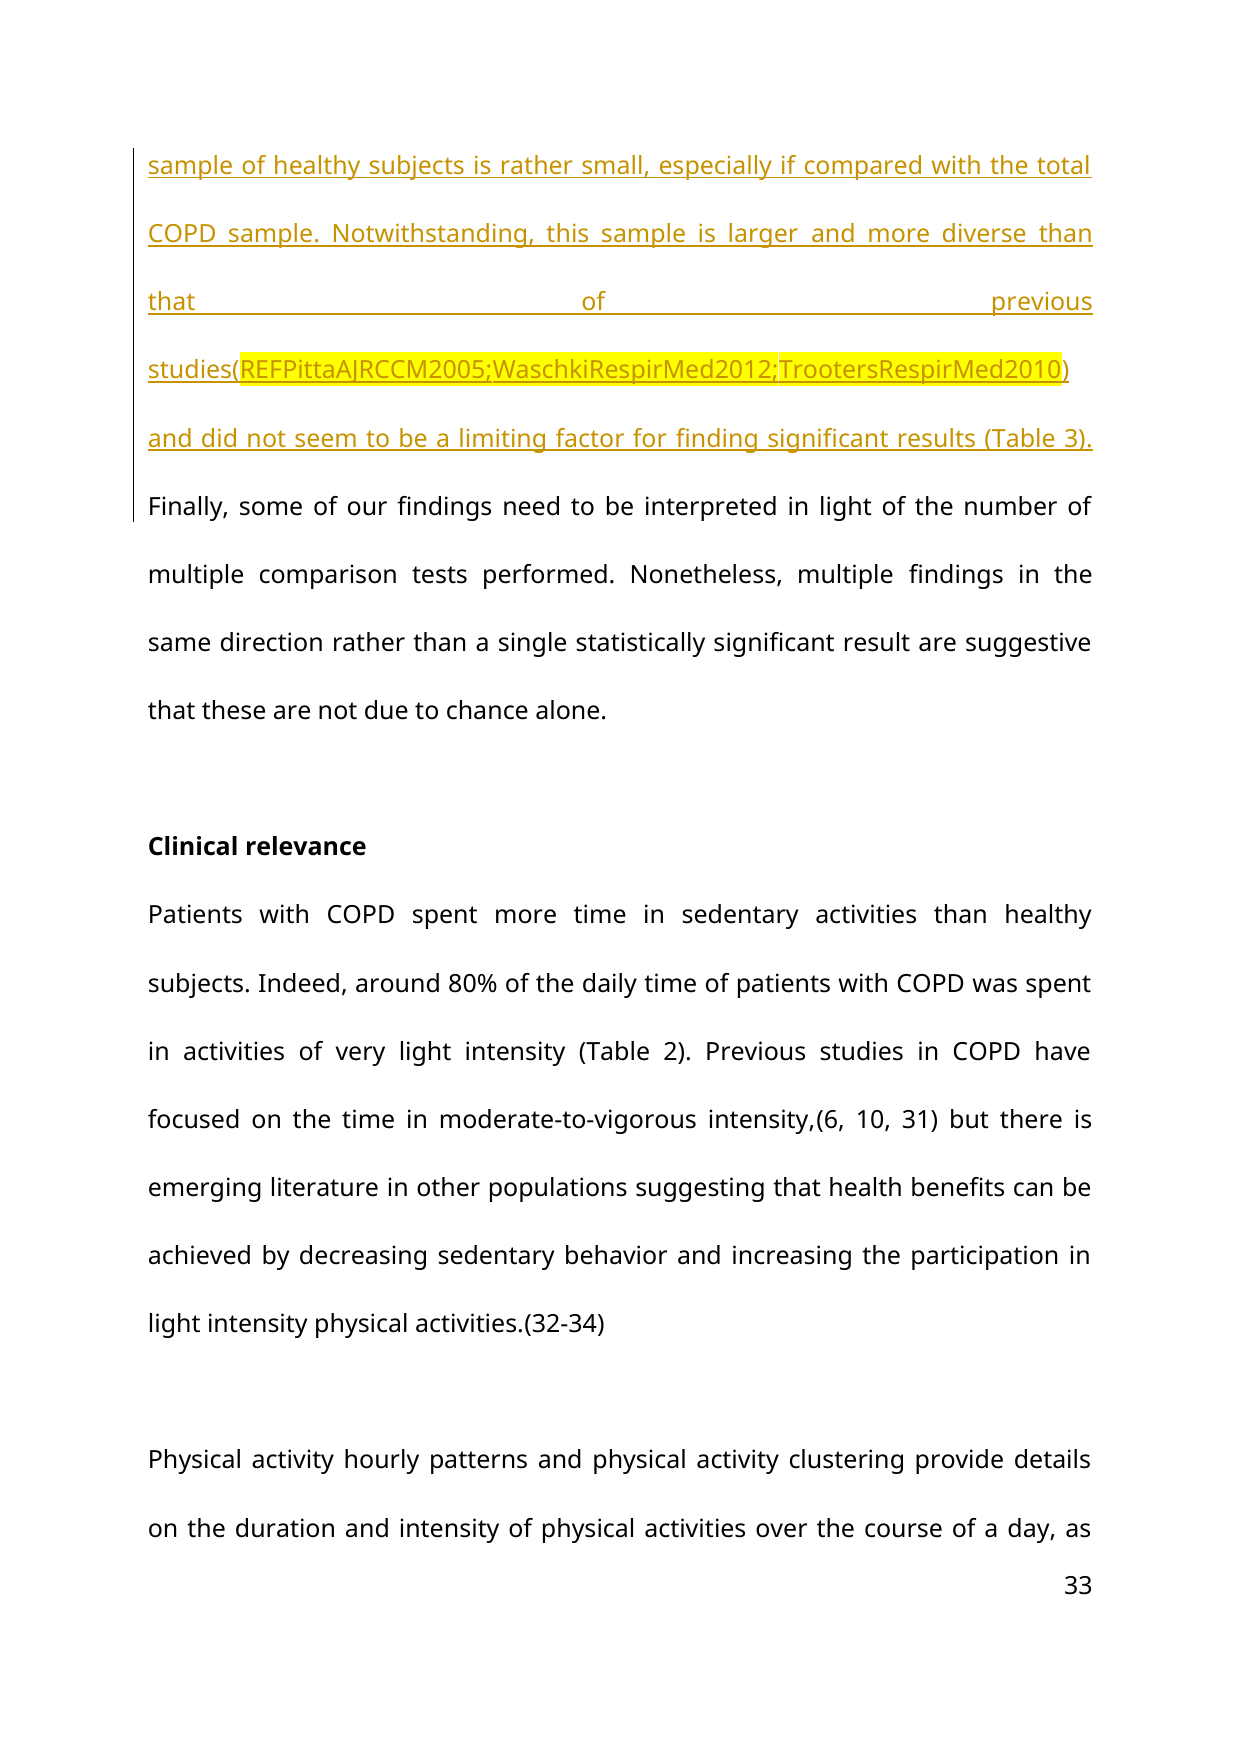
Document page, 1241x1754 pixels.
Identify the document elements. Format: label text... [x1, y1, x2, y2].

text Clinical relevance [148, 829, 1092, 863]
text Patients with COPD spent more time in sedentary activities than healthy subjects. Indeed, around 80% of the daily time of patients with COPD was spent in activities of very light intensity (Table 2). Previous studies in COPD have focused on the time in moderate-to-vigorous intensity,(6, 10, 31) but there is emerging literature in other populations suggesting that health benefits can be achieved by decreasing sedentary behavior and increasing the participation in light intensity physical activities.(32-34) [148, 897, 1092, 1340]
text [148, 148, 1092, 177]
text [148, 1442, 1092, 1544]
